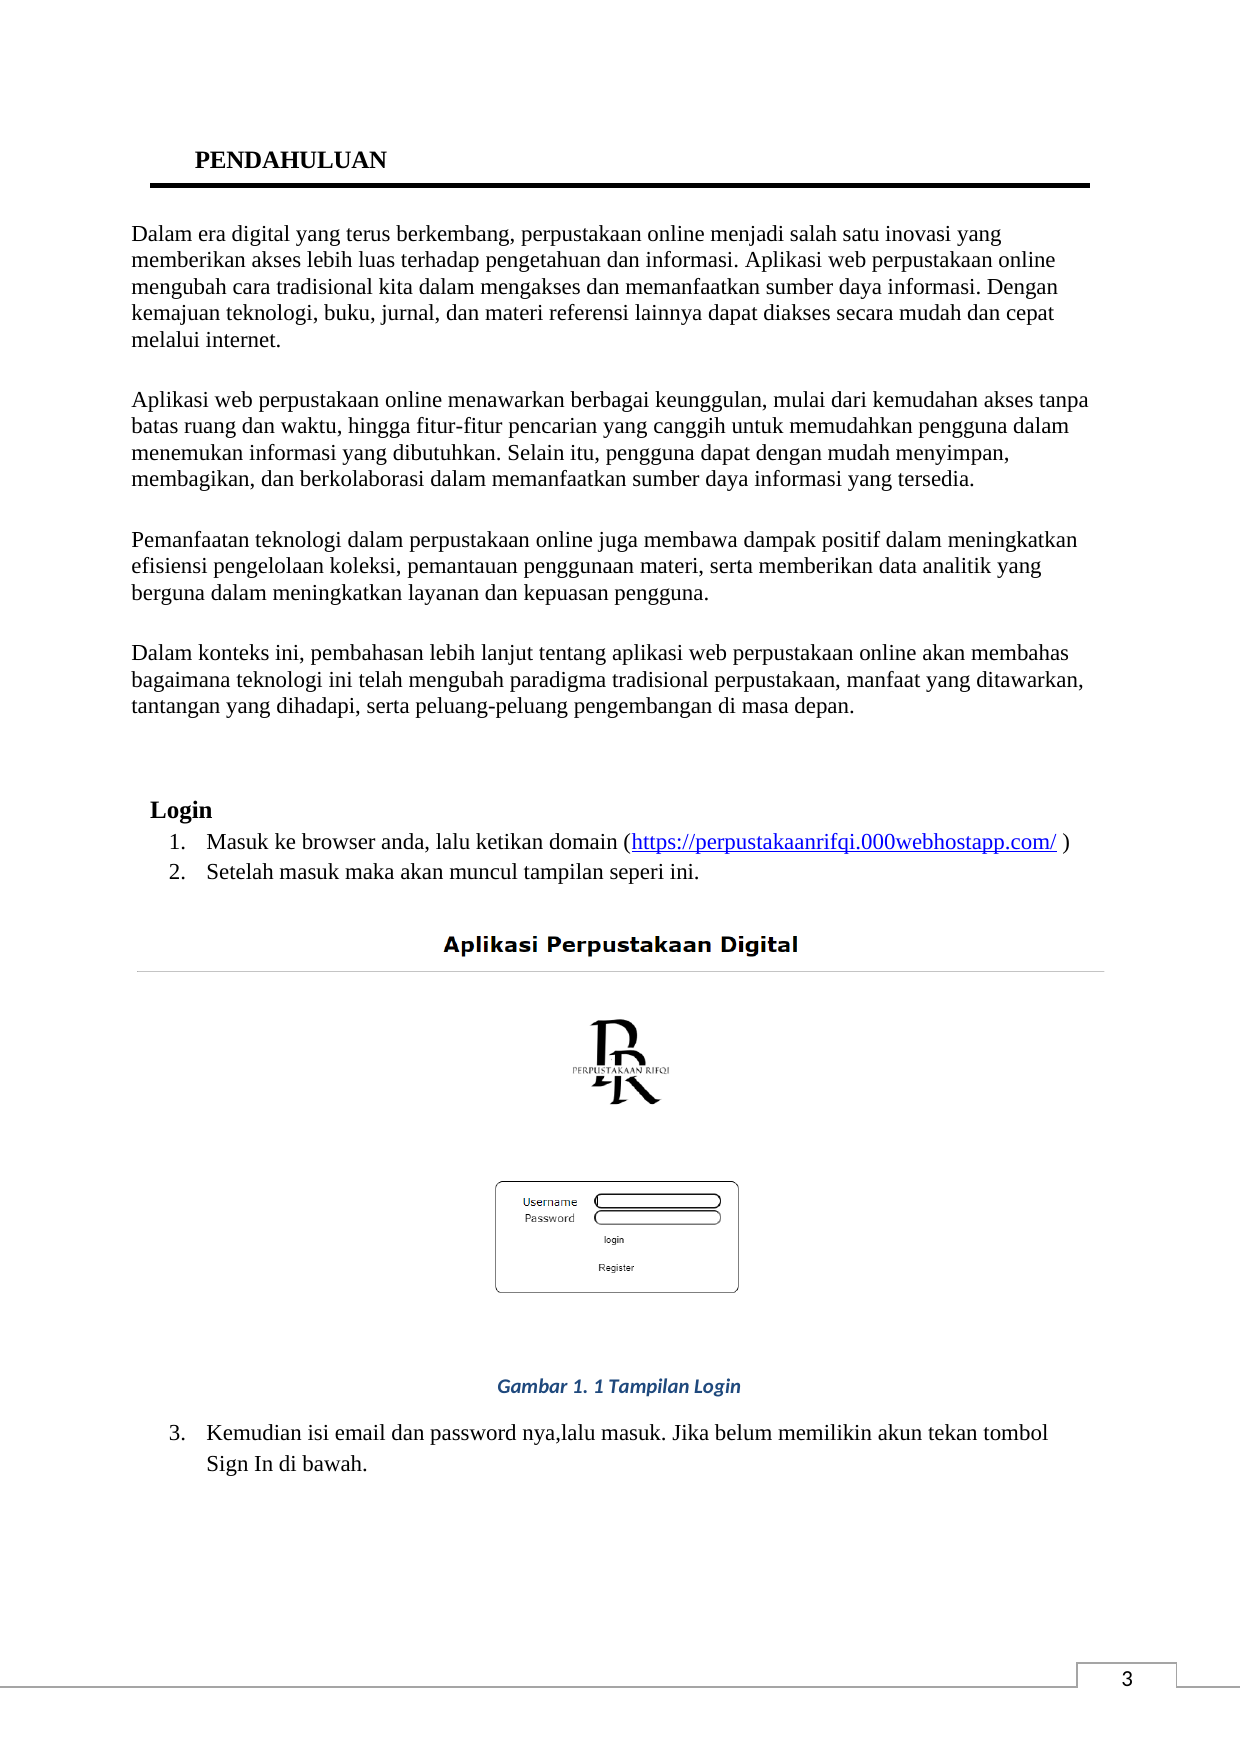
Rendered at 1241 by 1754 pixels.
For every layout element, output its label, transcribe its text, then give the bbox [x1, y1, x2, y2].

list Kemudian isi email dan password nya,lalu masuk. Jika belum memilikin akun tekan tombol [169, 1419, 1109, 1446]
subtitle Login [150, 795, 1109, 824]
list Masuk ke browser anda, lalu ketikan domain (https://perpustakaanrifqi.000webhostapp.com/ ) [169, 828, 1109, 854]
picture [131, 916, 1110, 1374]
list Setelah masuk maka akan muncul tampilan seperi ini. [169, 858, 1109, 884]
text Aplikasi web perpustakaan online menawarkan berbagai keunggulan, mulai dari kemudahan akses tanpa batas ruang dan waktu, hingga fitur-fitur pencarian yang canggih untuk memudahkan pengguna dalam menemukan informasi yang dibutuhkan. Selain itu, pengguna dapat dengan mudah menyimpan, membagikan, dan berkolaborasi dalam memanfaatkan sumber daya informasi yang tersedia. [131, 386, 1109, 492]
subtitle PENDAHULUAN [194, 145, 1109, 174]
text Pemanfaatan teknologi dalam perpustakaan online juga membawa dampak positif dalam meningkatkan efisiensi pengelolaan koleksi, pemantauan penggunaan materi, serta memberikan data analitik yang berguna dalam meningkatkan layanan dan kepuasan pengguna. [131, 526, 1109, 605]
text Gambar 1. 1 Tampilan Login [131, 1374, 1109, 1399]
text Sign In di bawah. [206, 1450, 1109, 1476]
text Dalam era digital yang terus berkembang, perpustakaan online menjadi salah satu inovasi yang memberikan akses lebih luas terhadap pengetahuan dan informasi. Aplikasi web perpustakaan online mengubah cara tradisional kita dalam mengakses dan memanfaatkan sumber daya informasi. Dengan kemajuan teknologi, buku, jurnal, dan materi referensi lainnya dapat diakses secara mudah dan cepat melalui internet. [131, 220, 1109, 352]
text Dalam konteks ini, pembahasan lebih lanjut tentang aplikasi web perpustakaan online akan membahas bagaimana teknologi ini telah mengubah paradigma tradisional perpustakaan, manfaat yang ditawarkan, tantangan yang dihadapi, serta peluang-peluang pengembangan di masa depan. [131, 639, 1109, 718]
